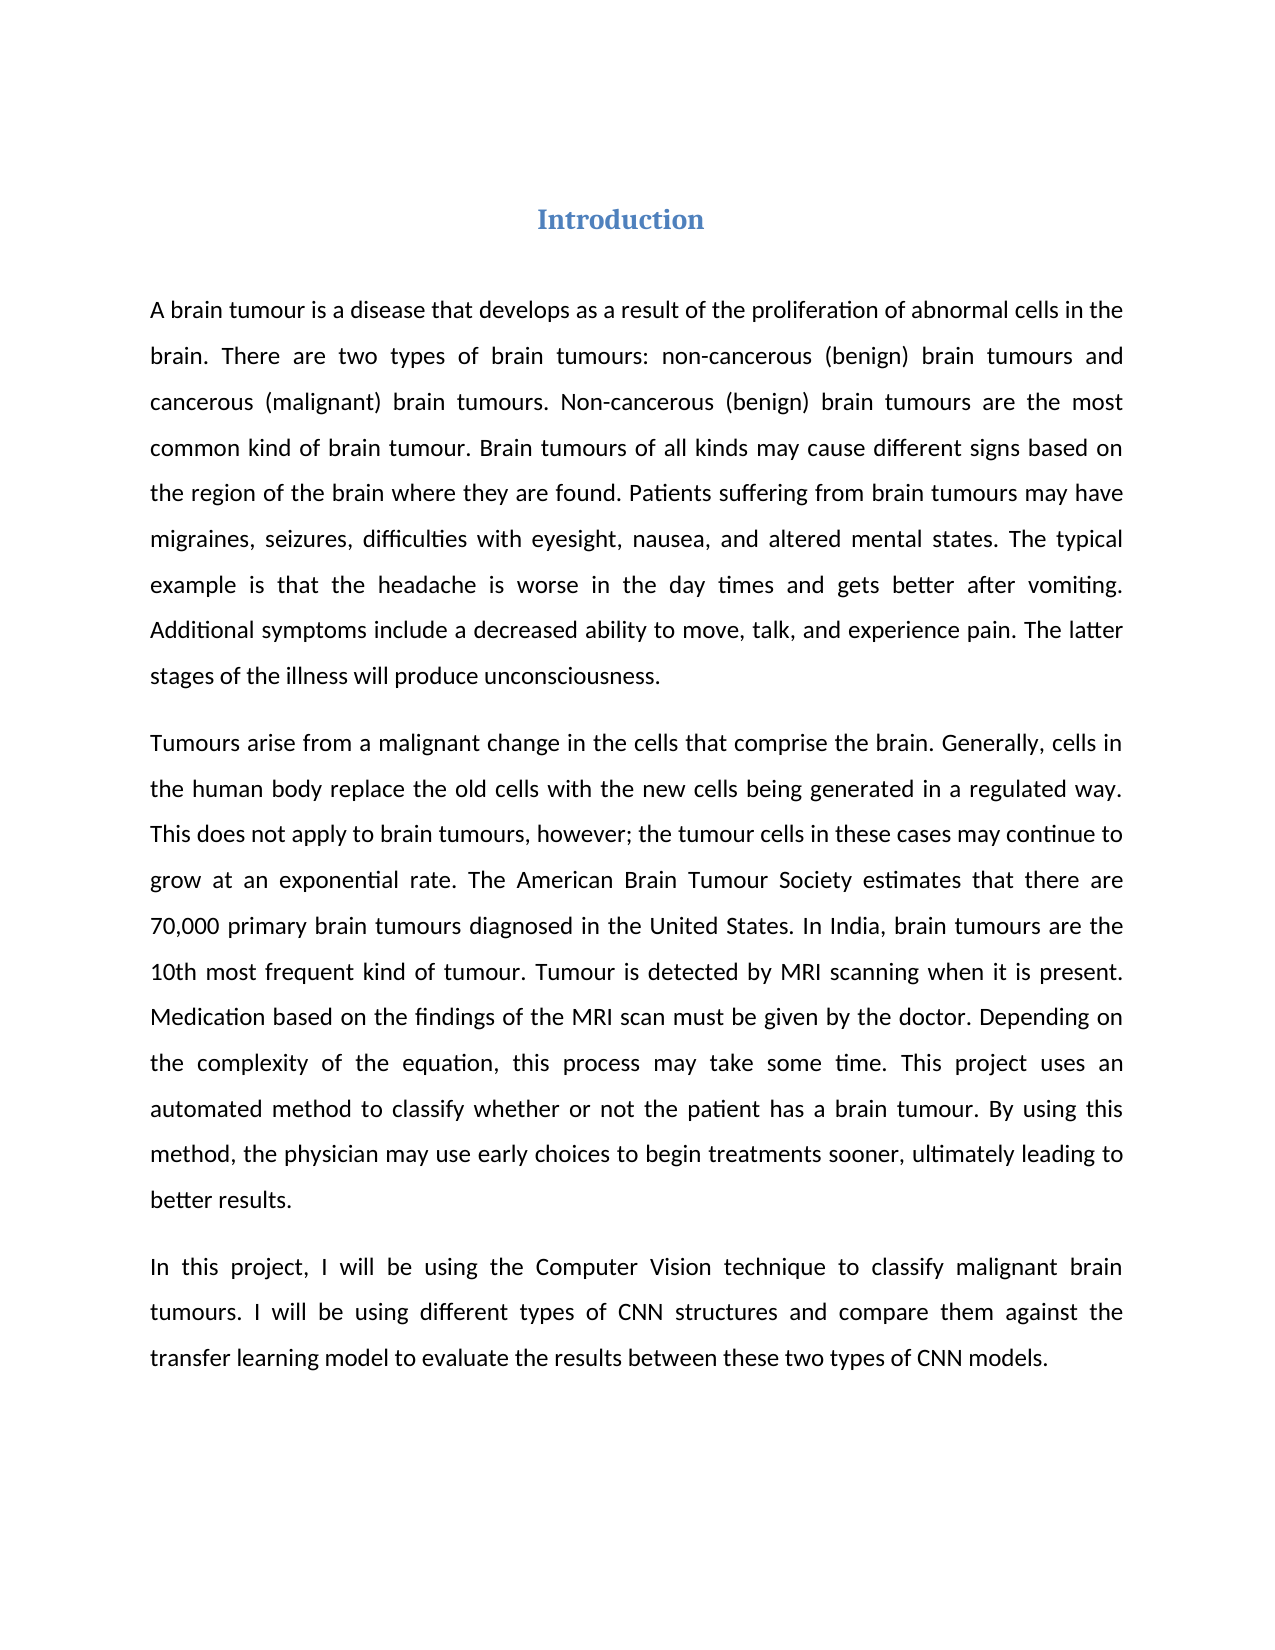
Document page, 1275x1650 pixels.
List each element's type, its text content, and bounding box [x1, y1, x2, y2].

text In this project, I will be using the Computer Vision technique to classify malignant brain tumours. I will be using different types of CNN structures and compare them against the transfer learning model to evaluate the results between these two types of CNN models. [150, 1251, 1125, 1373]
text A brain tumour is a disease that develops as a result of the proliferation of abnormal cells in the brain. There are two types of brain tumours: non-cancerous (benign) brain tumours and cancerous (malignant) brain tumours. Non-cancerous (benign) brain tumours are the most common kind of brain tumour. Brain tumours of all kinds may cause different signs based on the region of the brain where they are found. Patients suffering from brain tumours may have migraines, seizures, difficulties with eyesight, nausea, and altered mental states. The typical example is that the headache is worse in the day times and gets better after vomiting. Additional symptoms include a decreased ability to move, talk, and experience pain. The latter stages of the illness will produce unconsciousness. [150, 294, 1125, 691]
subtitle Introduction [150, 203, 1125, 237]
text Tumours arise from a malignant change in the cells that comprise the brain. Generally, cells in the human body replace the old cells with the new cells being generated in a regulated way. This does not apply to brain tumours, however; the tumour cells in these cases may continue to grow at an exponential rate. The American Brain Tumour Society estimates that there are 70,000 primary brain tumours diagnosed in the United States. In India, brain tumours are the 10th most frequent kind of tumour. Tumour is detected by MRI scanning when it is present. Medication based on the findings of the MRI scan must be given by the doctor. Depending on the complexity of the equation, this process may take some time. This project uses an automated method to classify whether or not the patient has a brain tumour. By using this method, the physician may use early choices to begin treatments sooner, ultimately leading to better results. [150, 727, 1125, 1215]
